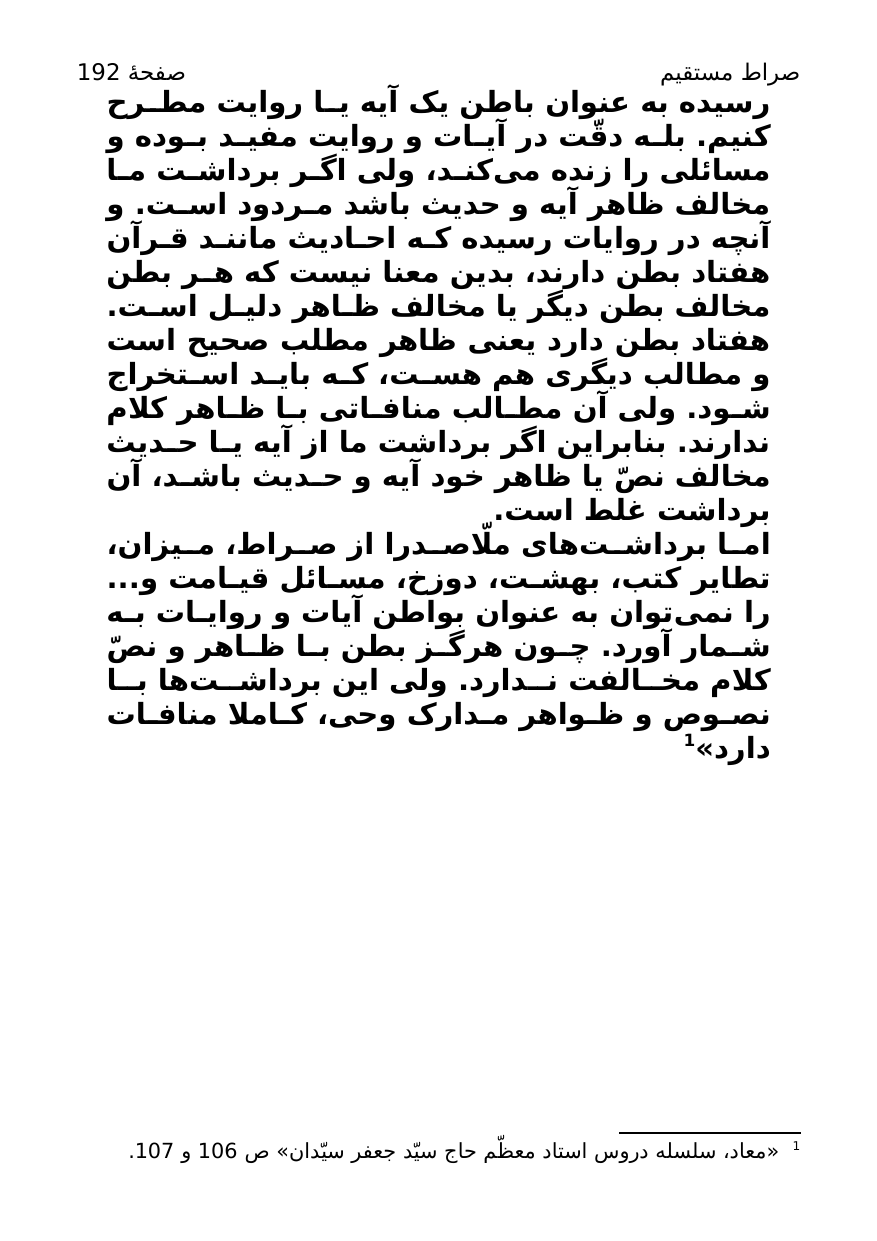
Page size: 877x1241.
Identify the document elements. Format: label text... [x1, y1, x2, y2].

text اما برداشت‌های ملّاصدرا از صراط، میزان، تطایر کتب، بهشت، دوزخ، مسائل قیامت و... را نمی‌‌‌توان به عنوان بواطن آیات و روایات به شمار آورد. چون هرگز بطن با ظاهر و نصّ کلام مخالفت ندارد. ولی این برداشت‌ها با نصوص و ظواهر مدارک وحی، کاملا منافات دارد» [106, 527, 771, 765]
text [106, 86, 771, 527]
